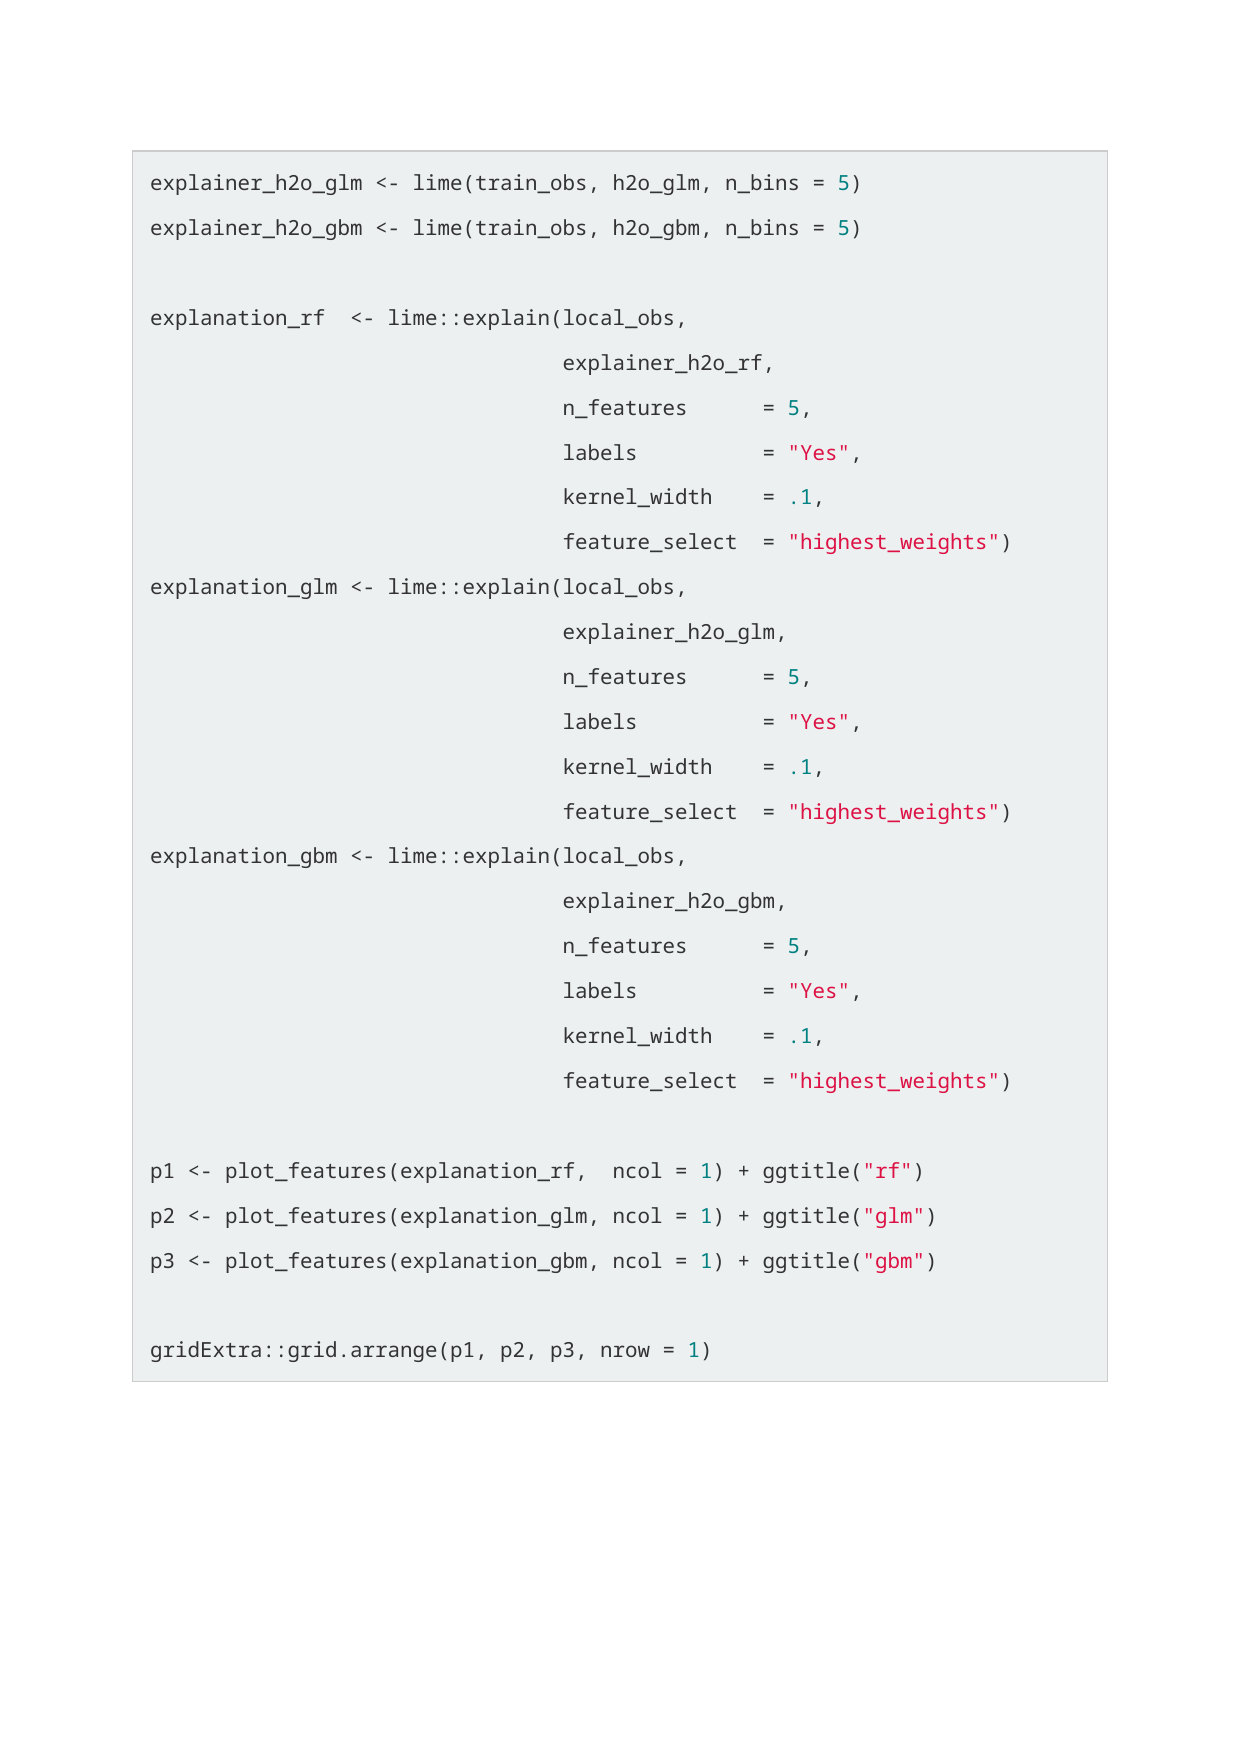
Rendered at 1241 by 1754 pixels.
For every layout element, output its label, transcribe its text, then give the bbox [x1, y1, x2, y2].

text gridExtra::grid.arrange(p1, p2, p3, nrow = 1) [133, 1317, 1107, 1381]
text labels = "Yes", [133, 689, 1107, 734]
text explanation_rf <- lime::explain(local_obs, [133, 285, 1107, 329]
text explanation_gbm <- lime::explain(local_obs, [133, 823, 1107, 868]
text explainer_h2o_glm, [133, 599, 1107, 644]
text labels = "Yes", [133, 419, 1107, 464]
text p2 <- plot_features(explanation_glm, ncol = 1) + ggtitle("glm") [133, 1183, 1107, 1227]
text feature_select = "highest_weights") [133, 509, 1107, 554]
text explainer_h2o_gbm, [133, 868, 1107, 913]
text p1 <- plot_features(explanation_rf, ncol = 1) + ggtitle("rf") [133, 1138, 1107, 1183]
text kernel_width = .1, [133, 734, 1107, 778]
text n_features = 5, [133, 644, 1107, 689]
text explainer_h2o_rf, [133, 329, 1107, 374]
text explainer_h2o_glm <- lime(train_obs, h2o_glm, n_bins = 5) [133, 152, 1107, 195]
text feature_select = "highest_weights") [133, 778, 1107, 823]
text n_features = 5, [133, 374, 1107, 419]
text n_features = 5, [133, 913, 1107, 958]
text explanation_glm <- lime::explain(local_obs, [133, 554, 1107, 599]
text kernel_width = .1, [133, 1003, 1107, 1048]
text feature_select = "highest_weights") [133, 1048, 1107, 1093]
text explainer_h2o_gbm <- lime(train_obs, h2o_gbm, n_bins = 5) [133, 195, 1107, 240]
text p3 <- plot_features(explanation_gbm, ncol = 1) + ggtitle("gbm") [133, 1227, 1107, 1272]
text labels = "Yes", [133, 958, 1107, 1003]
text kernel_width = .1, [133, 464, 1107, 509]
